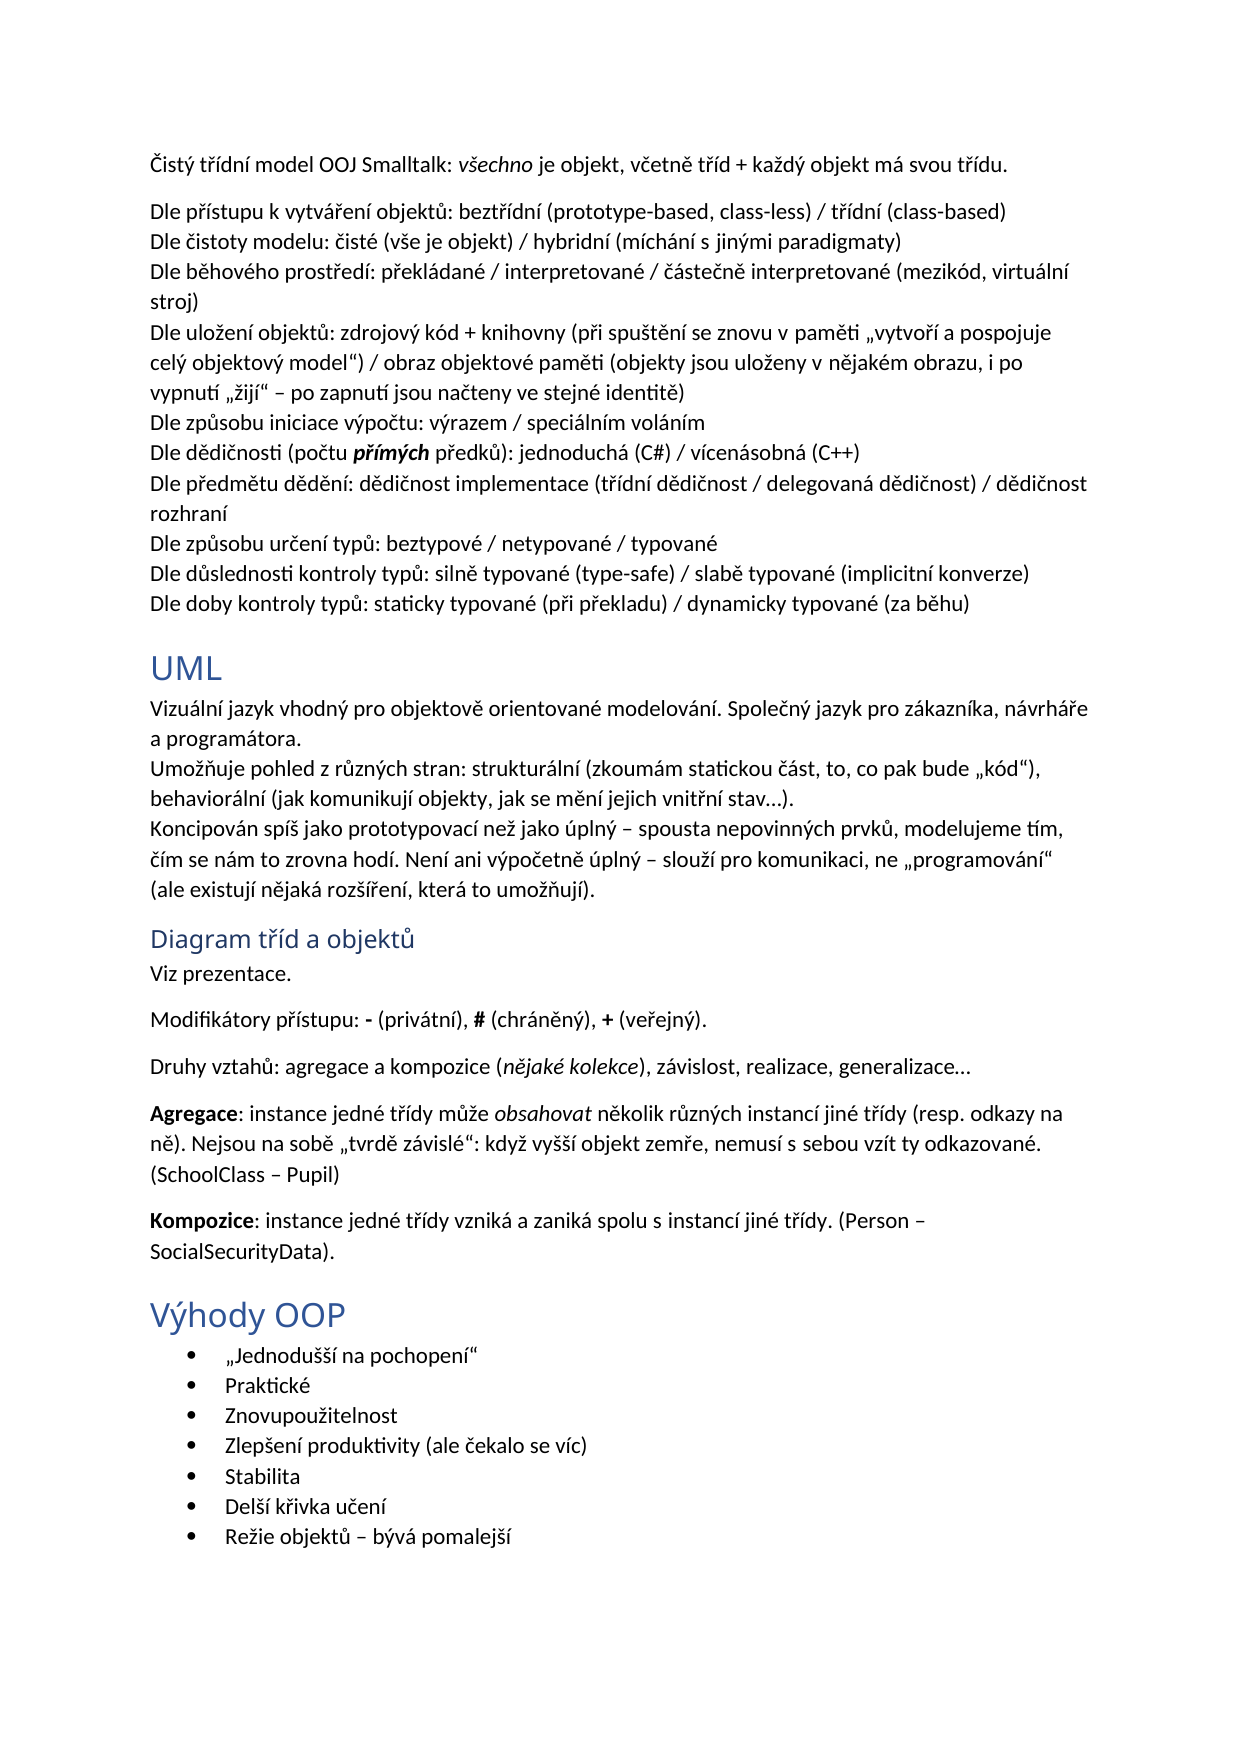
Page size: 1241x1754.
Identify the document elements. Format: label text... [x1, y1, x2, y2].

subtitle Diagram tříd a objektů [150, 922, 1090, 956]
text Kompozice: instance jedné třídy vzniká a zaniká spolu s instancí jiné třídy. (Person – SocialSecurityData). [150, 1207, 1090, 1265]
list Delší křivka učení [187, 1492, 1090, 1520]
list Stabilita [187, 1462, 1090, 1490]
text Druhy vztahů: agregace a kompozice (nějaké kolekce), závislost, realizace, generalizace… [150, 1052, 1090, 1080]
text Dle přístupu k vytváření objektů: beztřídní (prototype-based, class-less) / třídní (class-based) Dle čistoty modelu: čisté (vše je objekt) / hybridní (míchání s jinými paradigmaty) Dle běhového prostředí: překládané / interpretované / částečně interpretované (mezikód, virtuální stroj) Dle uložení objektů: zdrojový kód + knihovny (při spuštění se znovu v paměti „vytvoří a pospojuje celý objektový model“) / obraz objektové paměti (objekty jsou uloženy v nějakém obrazu, i po vypnutí „žijí“ – po zapnutí jsou načteny ve stejné identitě) Dle způsobu iniciace výpočtu: výrazem / speciálním voláním Dle dědičnosti (počtu přímých předků): jednoduchá (C#) / vícenásobná (C++) Dle předmětu dědění: dědičnost implementace (třídní dědičnost / delegovaná dědičnost) / dědičnost rozhraní Dle způsobu určení typů: beztypové / netypované / typované Dle důslednosti kontroly typů: silně typované (type-safe) / slabě typované (implicitní konverze) Dle doby kontroly typů: staticky typované (při překladu) / dynamicky typované (za běhu) [150, 197, 1090, 618]
text Vizuální jazyk vhodný pro objektově orientované modelování. Společný jazyk pro zákazníka, návrháře a programátora. Umožňuje pohled z různých stran: strukturální (zkoumám statickou část, to, co pak bude „kód“), behaviorální (jak komunikují objekty, jak se mění jejich vnitřní stav…). Koncipován spíš jako prototypovací než jako úplný – spousta nepovinných prvků, modelujeme tím, čím se nám to zrovna hodí. Není ani výpočetně úplný – slouží pro komunikaci, ne „programování“ (ale existují nějaká rozšíření, která to umožňují). [150, 694, 1090, 903]
text Čistý třídní model OOJ Smalltalk: všechno je objekt, včetně tříd + každý objekt má svou třídu. [150, 150, 1090, 178]
list Praktické [187, 1371, 1090, 1399]
text Modifikátory přístupu: - (privátní), # (chráněný), + (veřejný). [150, 1006, 1090, 1033]
list Znovupoužitelnost [187, 1401, 1090, 1429]
text Viz prezentace. [150, 959, 1090, 987]
subtitle Výhody OOP [150, 1292, 1090, 1337]
list Zlepšení produktivity (ale čekalo se víc) [187, 1432, 1090, 1459]
text Agregace: instance jedné třídy může obsahovat několik různých instancí jiné třídy (resp. odkazy na ně). Nejsou na sobě „tvrdě závislé“: když vyšší objekt zemře, nemusí s sebou vzít ty odkazované. (SchoolClass – Pupil) [150, 1099, 1090, 1188]
list „Jednodušší na pochopení“ [187, 1341, 1090, 1369]
subtitle UML [150, 645, 1090, 690]
list Režie objektů – bývá pomalejší [187, 1522, 1090, 1550]
